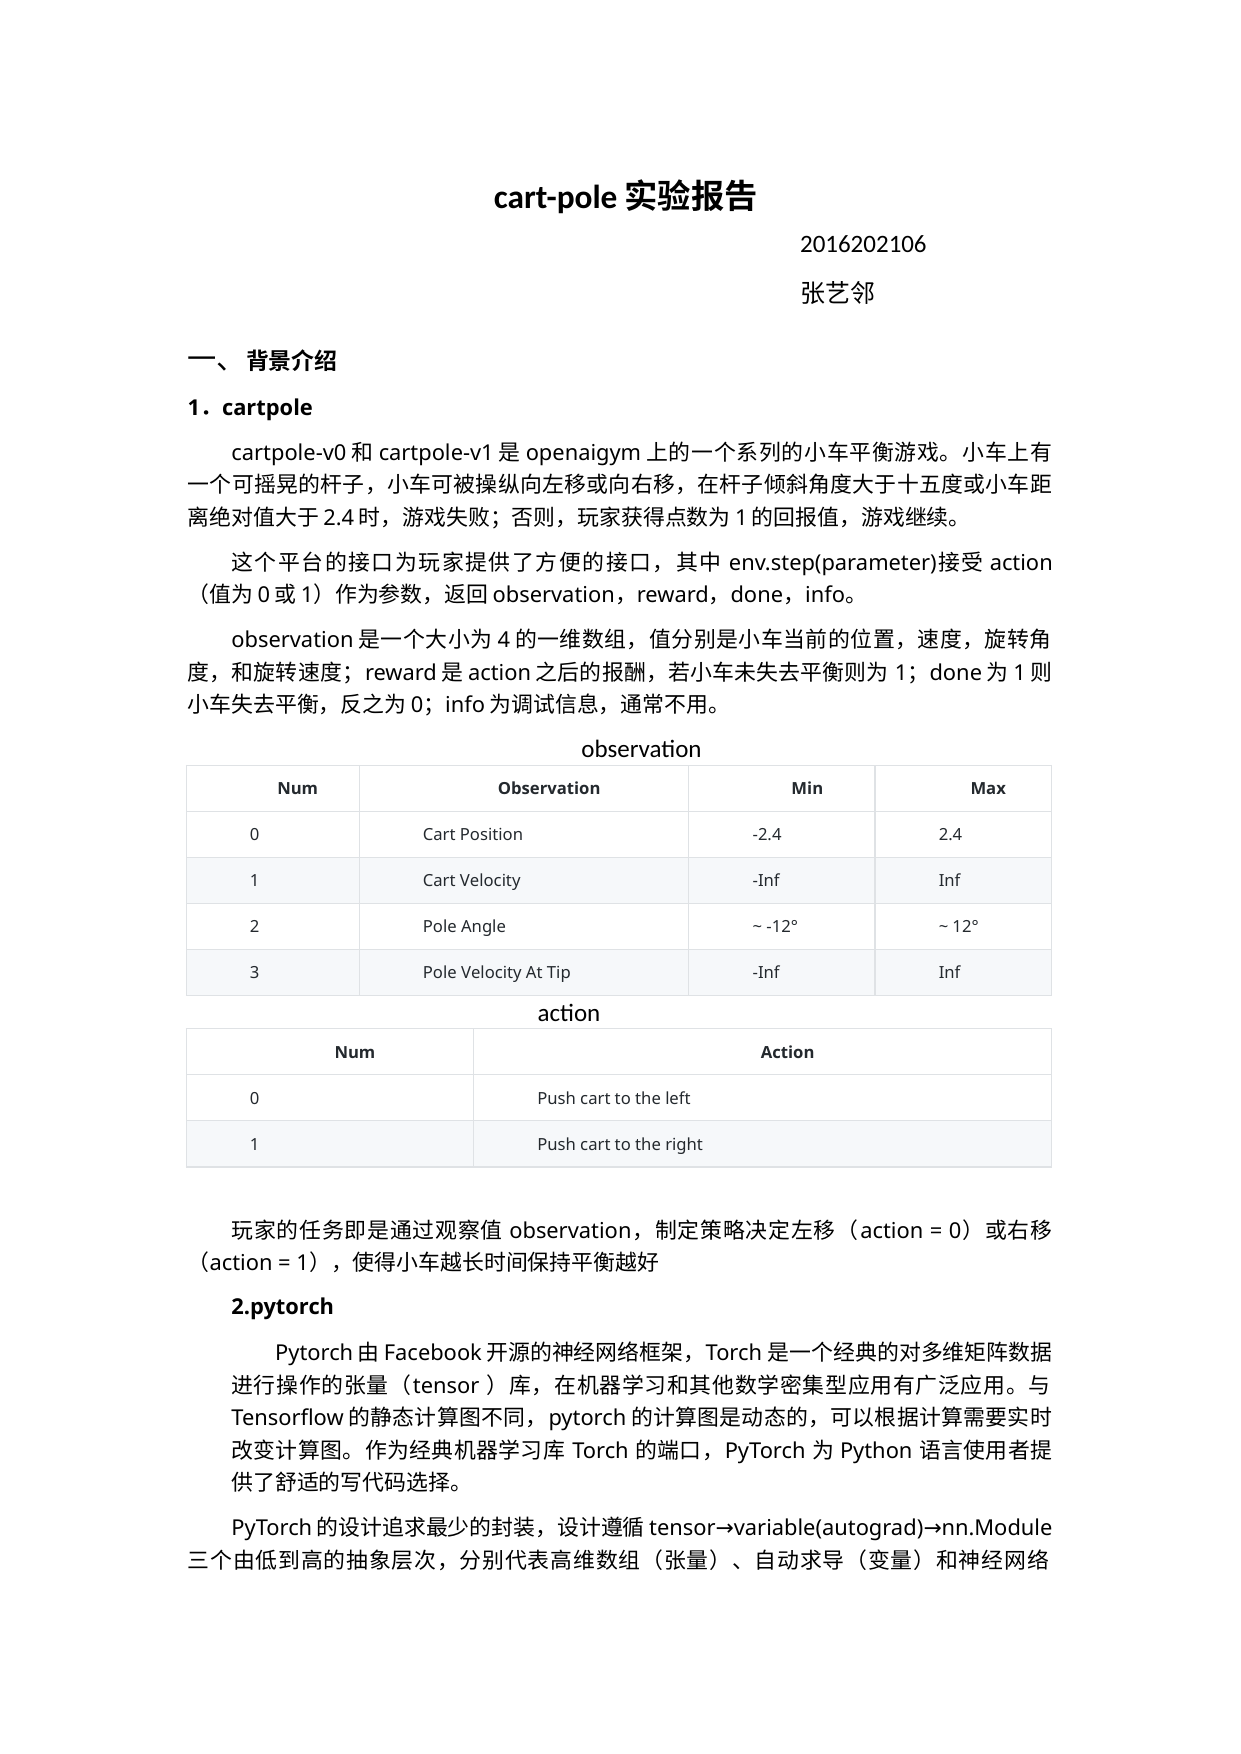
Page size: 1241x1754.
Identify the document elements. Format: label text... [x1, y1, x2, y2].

list 2016202106 [756, 227, 1053, 259]
table_cell ~ -12° [689, 904, 874, 949]
table_cell 2.4 [876, 812, 1051, 857]
list 张艺邻 [756, 259, 1053, 324]
table_header Num [187, 1029, 473, 1074]
table_cell 0 [187, 812, 359, 857]
table_cell -2.4 [689, 812, 874, 857]
table_cell 3 [187, 950, 359, 995]
text 这个平台的接口为玩家提供了方便的接口，其中env.step(parameter)接受action（值为0或1）作为参数，返回observation，reward，done，info。 [187, 544, 1053, 609]
table_cell 1 [187, 858, 359, 903]
table_header Action [474, 1029, 1051, 1074]
table_header Min [689, 766, 874, 811]
table_cell Pole Angle [360, 904, 688, 949]
table_header Num [187, 766, 359, 811]
text Pytorch由Facebook开源的神经网络框架，Torch 是一个经典的对多维矩阵数据进行操作的张量（tensor ）库，在机器学习和其他数学密集型应用有广泛应用。与Tensorflow的静态计算图不同，pytorch的计算图是动态的，可以根据计算需要实时改变计算图。作为经典机器学习库 Torch 的端口，PyTorch 为 Python 语言使用者提供了舒适的写代码选择。 [231, 1335, 1053, 1497]
text 2.pytorch [187, 1290, 1053, 1322]
text observation是一个大小为4的一维数组，值分别是小车当前的位置，速度，旋转角度，和旋转速度；reward是action之后的报酬，若小车未失去平衡则为1；done为1则小车失去平衡，反之为0；info为调试信息，通常不用。 [187, 622, 1053, 719]
text 玩家的任务即是通过观察值observation，制定策略决定左移（action = 0）或右移（action = 1），使得小车越长时间保持平衡越好 [187, 1212, 1053, 1277]
table_cell Push cart to the left [474, 1075, 1051, 1120]
list action [494, 996, 1053, 1028]
table_cell 0 [187, 1075, 473, 1120]
table_header Max [876, 766, 1051, 811]
table_cell Cart Position [360, 812, 688, 857]
list observation [537, 732, 1053, 764]
table_cell 1 [187, 1121, 473, 1166]
table_cell -Inf [689, 950, 874, 995]
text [187, 1510, 1053, 1575]
table_cell Inf [876, 950, 1051, 995]
table_header Observation [360, 766, 688, 811]
table_cell Inf [876, 858, 1051, 903]
table_cell Pole Velocity At Tip [360, 950, 688, 995]
table_cell ~ 12° [876, 904, 1051, 949]
table_cell -Inf [689, 858, 874, 903]
table_cell Cart Velocity [360, 858, 688, 903]
list cartpole [187, 389, 1053, 422]
list 背景介绍 [187, 324, 1053, 389]
list cart-pole实验报告 [450, 162, 1053, 227]
table_cell 2 [187, 904, 359, 949]
table_cell Push cart to the right [474, 1121, 1051, 1166]
text cartpole-v0和cartpole-v1是openaigym上的一个系列的小车平衡游戏。小车上有一个可摇晃的杆子，小车可被操纵向左移或向右移，在杆子倾斜角度大于十五度或小车距离绝对值大于2.4时，游戏失败；否则，玩家获得点数为1的回报值，游戏继续。 [187, 434, 1053, 532]
